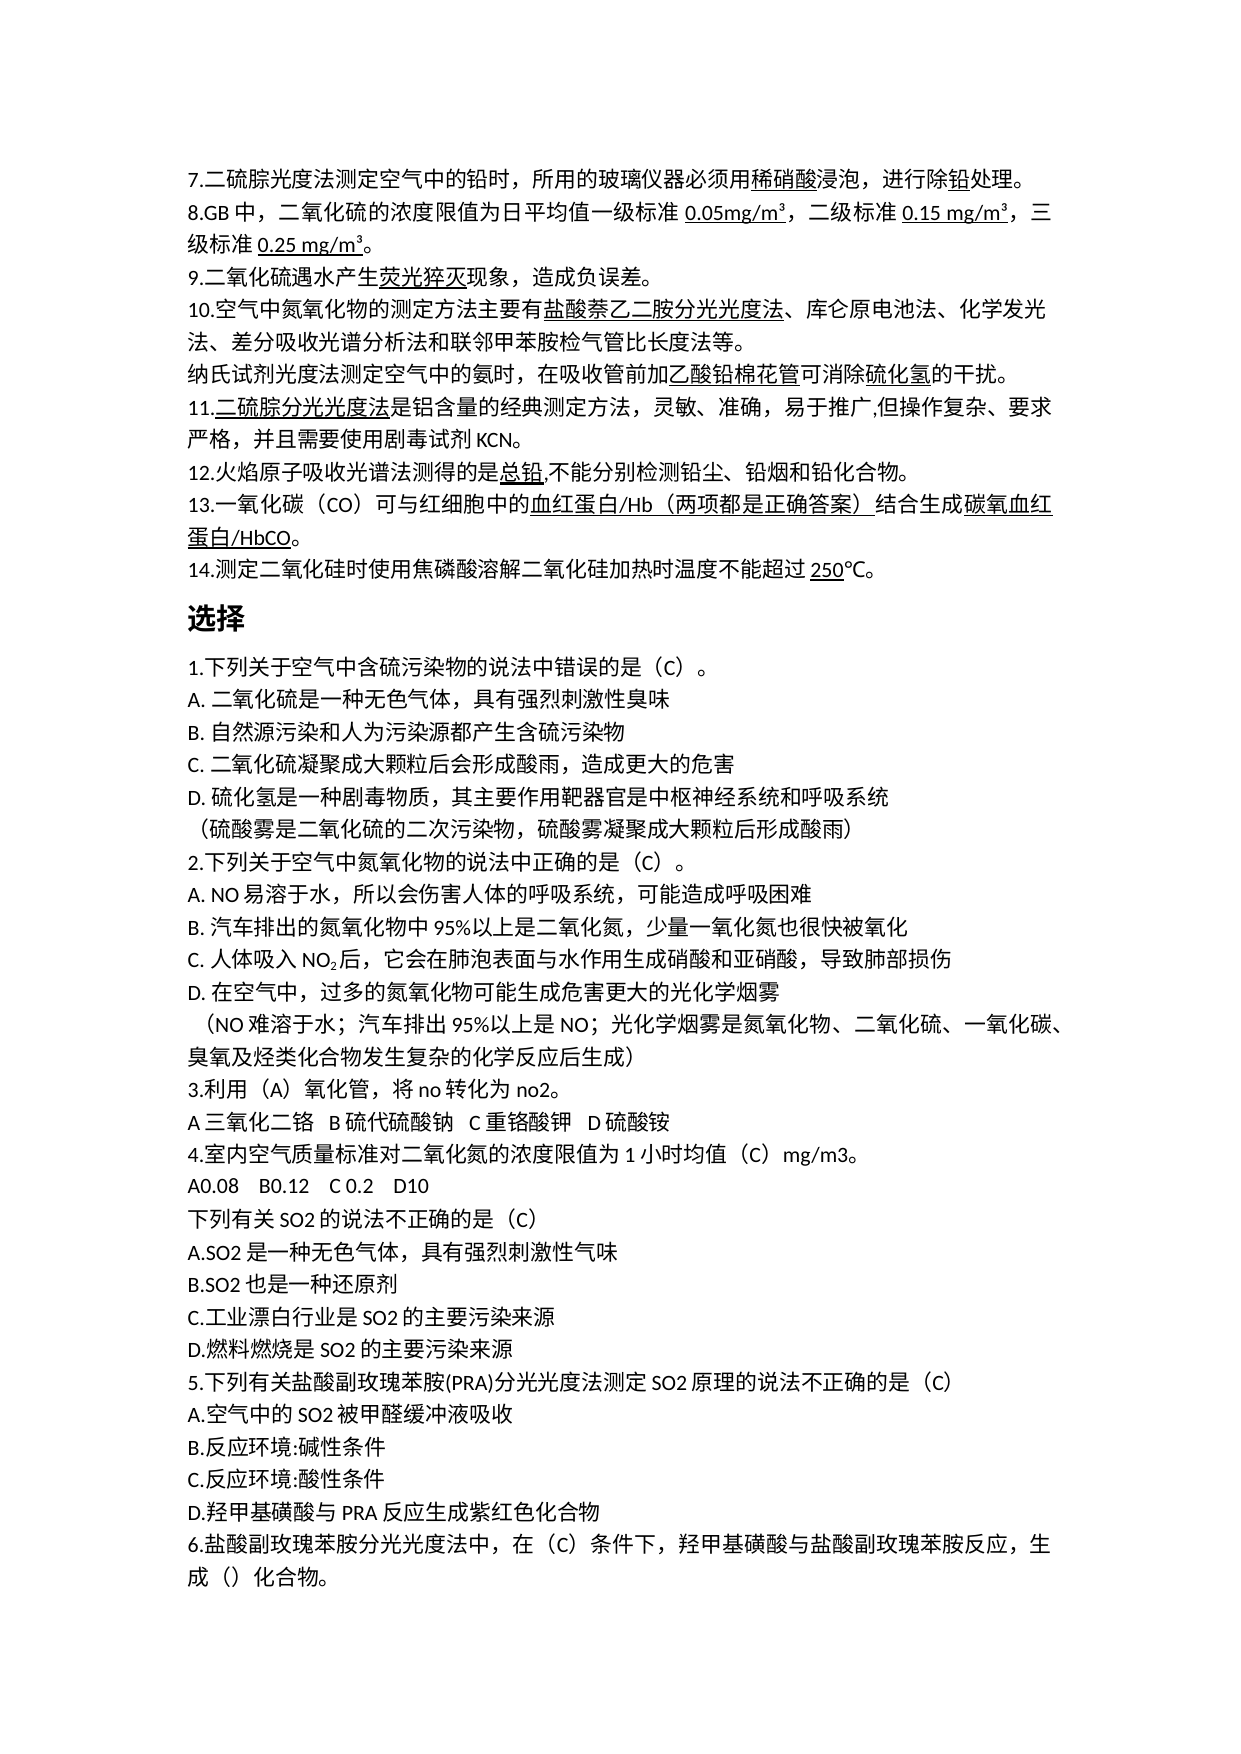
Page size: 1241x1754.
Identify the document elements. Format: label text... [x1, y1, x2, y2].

text D.羟甲基磺酸与PRA反应生成紫红色化合物 [187, 1494, 1053, 1527]
text C.工业漂白行业是SO2的主要污染来源 [187, 1299, 1053, 1332]
text （硫酸雾是二氧化硫的二次污染物，硫酸雾凝聚成大颗粒后形成酸雨） [187, 812, 1053, 844]
text C. 二氧化硫凝聚成大颗粒后会形成酸雨，造成更大的危害 [187, 747, 1053, 779]
text B.反应环境:碱性条件 [187, 1429, 1053, 1462]
text A.SO2是一种无色气体，具有强烈刺激性气味 [187, 1234, 1053, 1267]
text （NO难溶于水；汽车排出95%以上是NO；光化学烟雾是氮氧化物、二氧化硫、一氧化碳、臭氧及烃类化合物发生复杂的化学反应后生成） [187, 1007, 1053, 1072]
text 下列有关SO2的说法不正确的是（C） [187, 1202, 1053, 1234]
text A.空气中的SO2被甲醛缓冲液吸收 [187, 1397, 1053, 1429]
text A. NO易溶于水，所以会伤害人体的呼吸系统，可能造成呼吸困难 [187, 877, 1053, 909]
text 选择 [187, 584, 1053, 649]
text 12.火焰原子吸收光谱法测得的是总铅,不能分别检测铅尘、铅烟和铅化合物。 [187, 454, 1053, 487]
text 7.二硫腙光度法测定空气中的铅时，所用的玻璃仪器必须用稀硝酸浸泡，进行除铅处理。 [187, 162, 1053, 194]
text 9.二氧化硫遇水产生荧光猝灭现象，造成负误差。 [187, 259, 1053, 292]
text B. 自然源污染和人为污染源都产生含硫污染物 [187, 714, 1053, 747]
text 14.测定二氧化硅时使用焦磷酸溶解二氧化硅加热时温度不能超过250℃。 [187, 552, 1053, 584]
text 13.一氧化碳（CO）可与红细胞中的血红蛋白/Hb（两项都是正确答案）结合生成碳氧血红蛋白/HbCO。 [187, 487, 1053, 552]
text 8.GB中，二氧化硫的浓度限值为日平均值一级标准0.05mg/m³，二级标准0.15 mg/m³，三级标准0.25 mg/m³。 [187, 194, 1053, 259]
text 纳氏试剂光度法测定空气中的氨时，在吸收管前加乙酸铅棉花管可消除硫化氢的干扰。 [187, 357, 1053, 389]
text 2.下列关于空气中氮氧化物的说法中正确的是（C）。 [187, 844, 1053, 877]
text 6.盐酸副玫瑰苯胺分光光度法中，在（C）条件下，羟甲基磺酸与盐酸副玫瑰苯胺反应，生成（）化合物。 [187, 1527, 1053, 1592]
text B.SO2也是一种还原剂 [187, 1267, 1053, 1299]
text C.反应环境:酸性条件 [187, 1462, 1053, 1494]
text D. 在空气中，过多的氮氧化物可能生成危害更大的光化学烟雾 [187, 974, 1053, 1007]
text A三氧化二铬 B硫代硫酸钠 C重铬酸钾 D硫酸铵 [187, 1104, 1053, 1137]
text 法、差分吸收光谱分析法和联邻甲苯胺检气管比长度法等。 [187, 324, 1053, 357]
text 3.利用（A）氧化管，将no转化为 no2。 [187, 1072, 1053, 1104]
text A. 二氧化硫是一种无色气体，具有强烈刺激性臭味 [187, 682, 1053, 714]
text C. 人体吸入NO2后，它会在肺泡表面与水作用生成硝酸和亚硝酸，导致肺部损伤 [187, 942, 1053, 974]
text 10.空气中氮氧化物的测定方法主要有盐酸萘乙二胺分光光度法、库仑原电池法、化学发光 [187, 292, 1053, 324]
text 4.室内空气质量标准对二氧化氮的浓度限值为1小时均值（C）mg/m3。 [187, 1137, 1053, 1169]
text B. 汽车排出的氮氧化物中95%以上是二氧化氮，少量一氧化氮也很快被氧化 [187, 909, 1053, 942]
text A0.08 B0.12 C 0.2 D10 [187, 1169, 1053, 1202]
text 11.二硫腙分光光度法是铝含量的经典测定方法，灵敏、准确，易于推广,但操作复杂、要求严格，并且需要使用剧毒试剂KCN。 [187, 389, 1053, 454]
text 1.下列关于空气中含硫污染物的说法中错误的是（C）。 [187, 649, 1053, 682]
text D. 硫化氢是一种剧毒物质，其主要作用靶器官是中枢神经系统和呼吸系统 [187, 779, 1053, 812]
text D.燃料燃烧是SO2的主要污染来源 [187, 1332, 1053, 1364]
text 5.下列有关盐酸副玫瑰苯胺(PRA)分光光度法测定SO2原理的说法不正确的是（C） [187, 1364, 1053, 1397]
